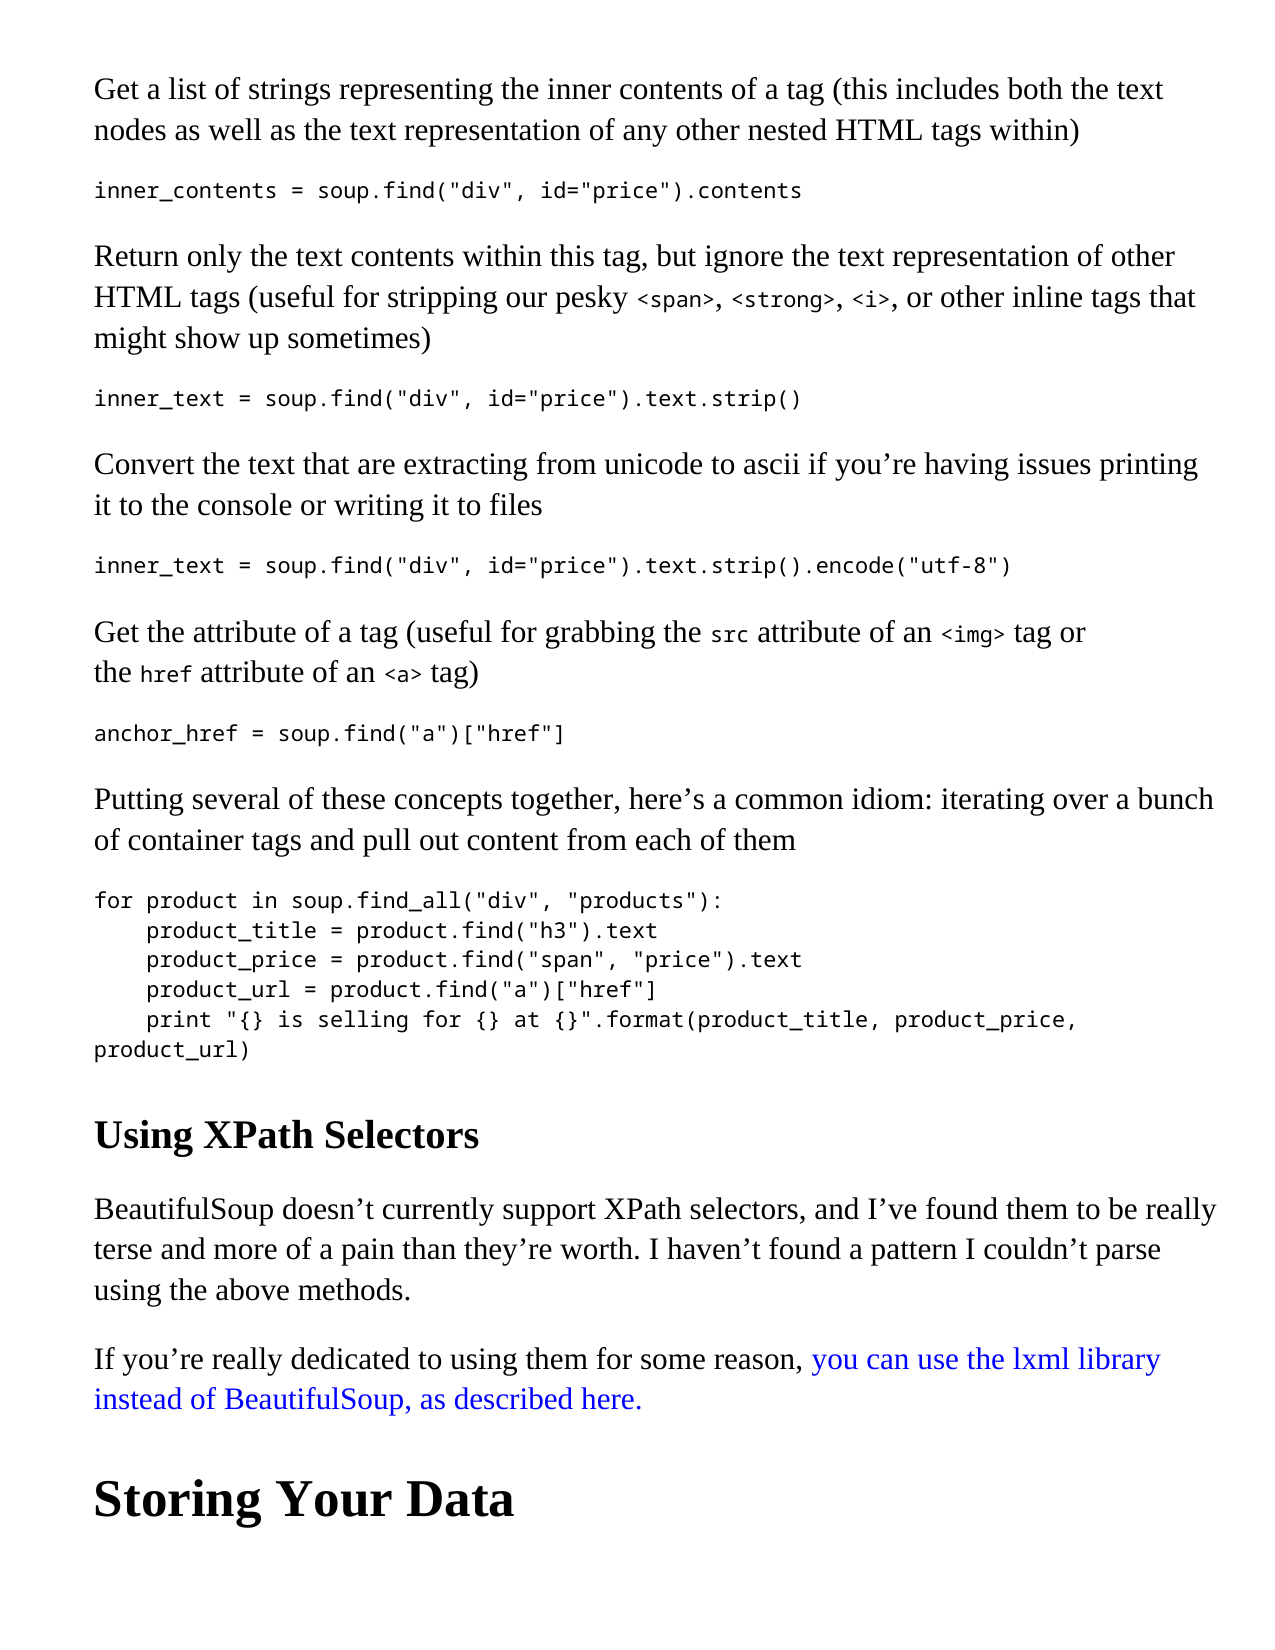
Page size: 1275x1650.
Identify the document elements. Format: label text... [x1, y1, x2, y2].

text for product in soup.find_all("div", "products"): [94, 885, 1219, 914]
text Get the attribute of a tag (useful for grabbing the src attribute of an <img> tag or the href attribute of an <a> tag) [94, 608, 1219, 689]
text Get a list of strings representing the inner contents of a tag (this includes both the text nodes as well as the text representation of any other nested HTML tags within) [94, 66, 1219, 147]
text Storing Your Data [94, 1467, 1219, 1528]
text BeautifulSoup doesn’t currently support XPath selectors, and I’ve found them to be really terse and more of a pain than they’re worth. I haven’t found a pattern I couldn’t parse using the above methods. [94, 1185, 1219, 1307]
text Putting several of these concepts together, here’s a common idiom: iterating over a bunch of container tags and pull out content from each of them [94, 775, 1219, 857]
text If you’re really dedicated to using them for some reason, you can use the lxml library instead of BeautifulSoup, as described here. [94, 1335, 1219, 1417]
text inner_text = soup.find("div", id="price").text.strip() [94, 383, 1219, 413]
text product_price = product.find("span", "price").text [94, 944, 1219, 974]
text Convert the text that are extracting from unicode to ascii if you’re having issues printing it to the console or writing it to files [94, 441, 1219, 522]
text product_url = product.find("a")["href"] [94, 974, 1219, 1004]
text print "{} is selling for {} at {}".format(product_title, product_price, product_url) [94, 1004, 1219, 1063]
text inner_contents = soup.find("div", id="price").contents [94, 175, 1219, 205]
text anchor_href = soup.find("a")["href"] [94, 717, 1219, 747]
text inner_text = soup.find("div", id="price").text.strip().encode("utf-8") [94, 550, 1219, 580]
text Return only the text contents within this tag, but ignore the text representation of other HTML tags (useful for stripping our pesky <span>, <strong>, <i>, or other inline tags that might show up sometimes) [94, 233, 1219, 355]
text Using XPath Selectors [94, 1110, 1219, 1157]
text product_title = product.find("h3").text [94, 914, 1219, 944]
